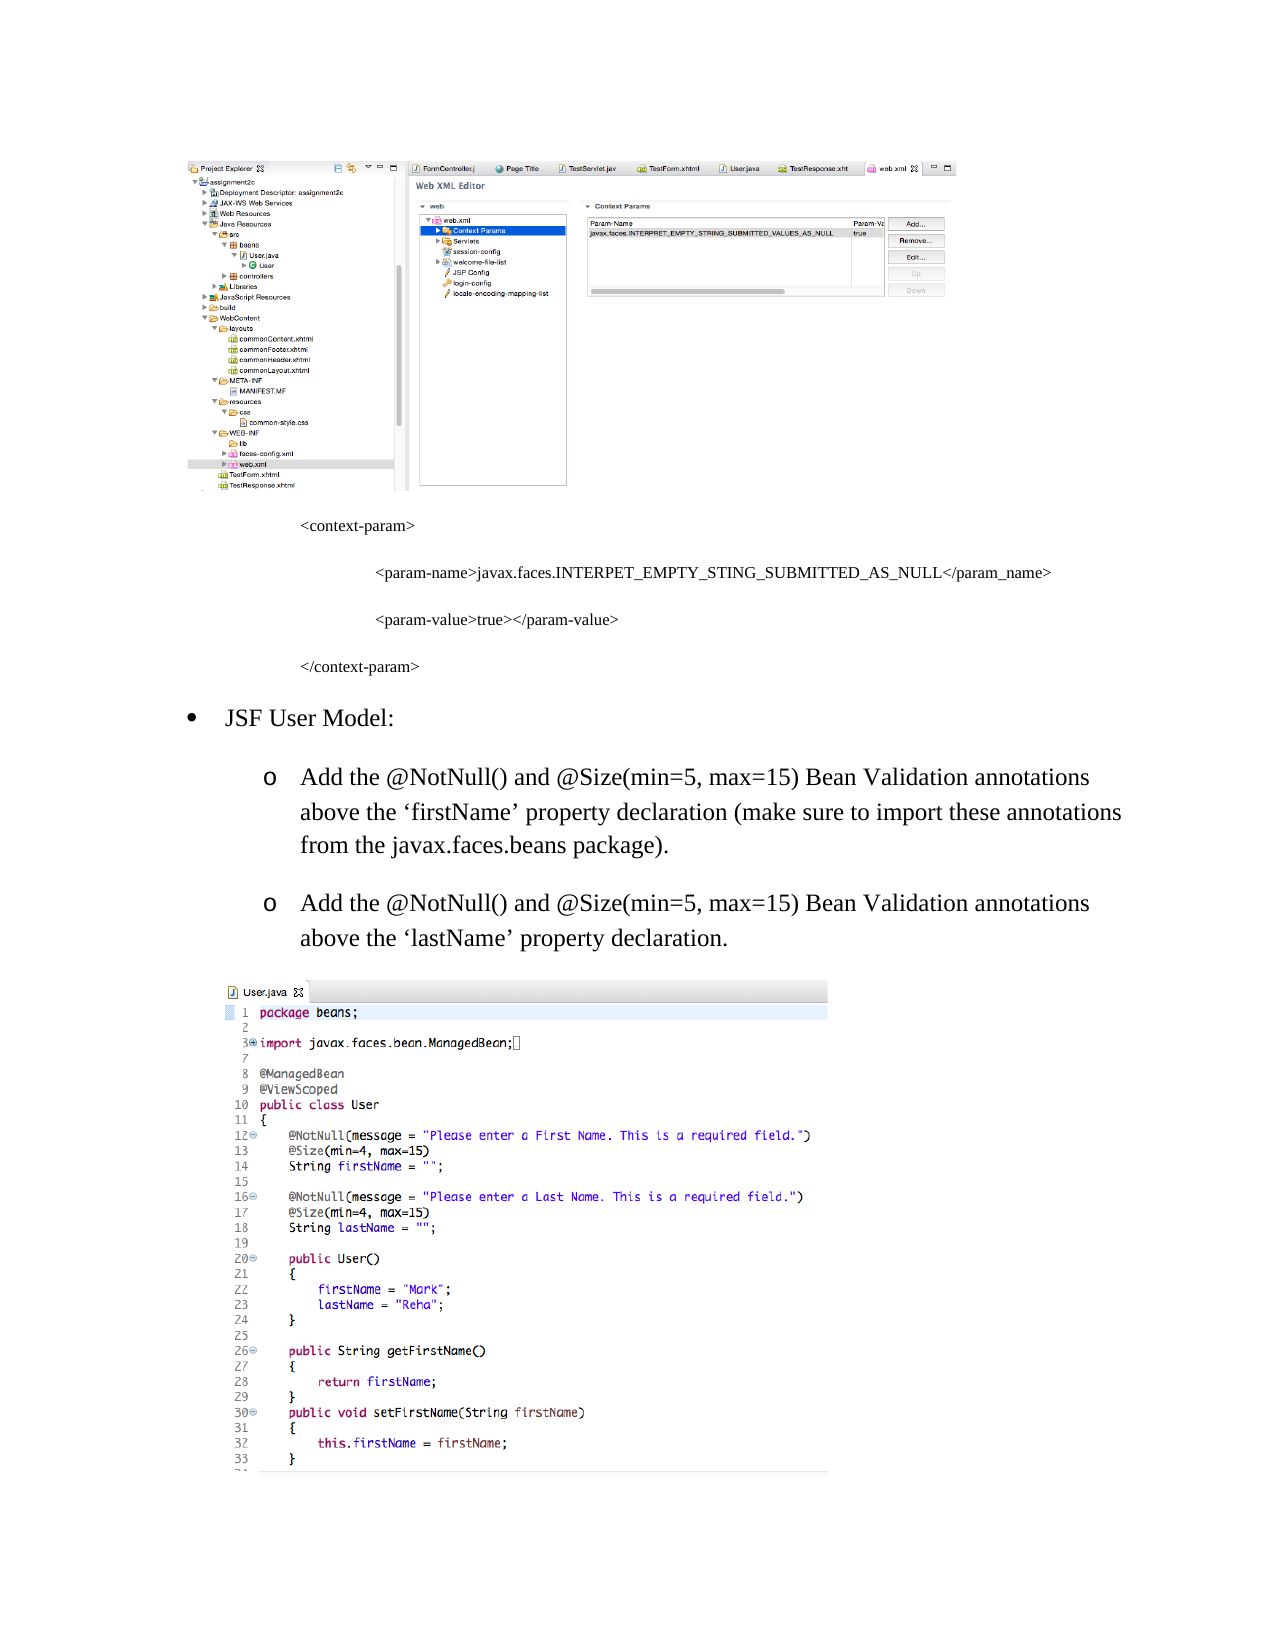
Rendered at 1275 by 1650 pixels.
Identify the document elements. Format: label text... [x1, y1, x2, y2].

picture [225, 980, 828, 1476]
list <param-name>javax.faces.INTERPET_EMPTY_STING_SUBMITTED_AS_NULL</param_name> [300, 563, 1125, 582]
list Add the @NotNull() and @Size(min=5, max=15) Bean Validation annotations above the ‘lastName’ property declaration. [262, 888, 1125, 952]
picture [187, 161, 957, 491]
list </context-param> [300, 657, 1125, 676]
list JSF User Model: [187, 703, 1125, 732]
list <context-param> [300, 516, 1125, 535]
list Add the @NotNull() and @Size(min=5, max=15) Bean Validation annotations above the ‘firstName’ property declaration (make sure to import these annotations from the javax.faces.beans package). [262, 762, 1125, 858]
list <param-value>true></param-value> [300, 609, 1125, 629]
